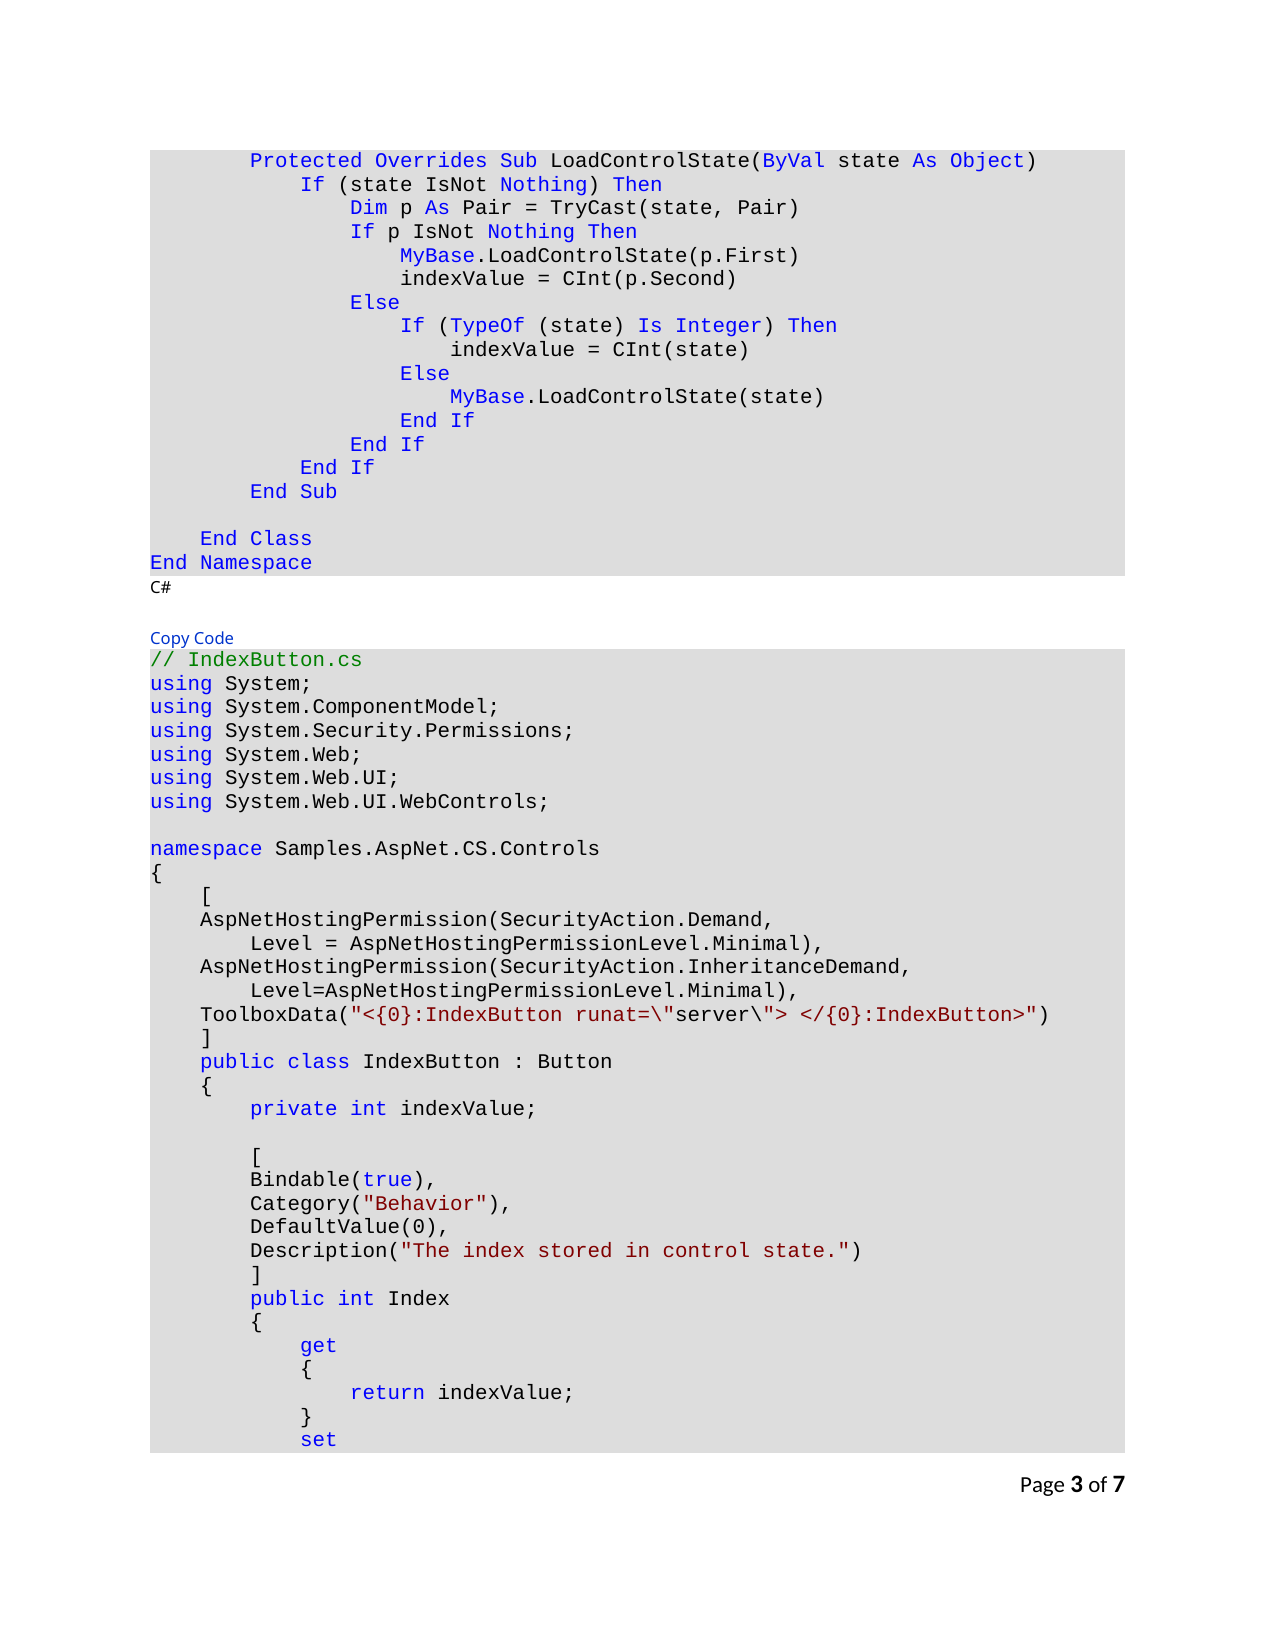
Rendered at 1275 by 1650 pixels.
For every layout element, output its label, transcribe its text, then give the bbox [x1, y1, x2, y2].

text using System.Security.Permissions; [150, 720, 1125, 744]
text namespace Samples.AspNet.CS.Controls [150, 838, 1125, 862]
text DefaultValue(0), [150, 1217, 1125, 1240]
text Else [150, 363, 1125, 386]
text } [150, 1406, 1125, 1429]
text set [150, 1429, 1125, 1453]
text get [150, 1335, 1125, 1358]
text Bindable(true), [150, 1169, 1125, 1193]
text End If [150, 410, 1125, 434]
text public int Index [150, 1287, 1125, 1311]
text Level = AspNetHostingPermissionLevel.Minimal), [150, 933, 1125, 956]
text { [150, 1358, 1125, 1382]
text using System.Web; [150, 744, 1125, 767]
text End Namespace [150, 552, 1125, 576]
text If (TypeOf (state) Is Integer) Then [150, 316, 1125, 339]
text C# [150, 576, 1125, 598]
text AspNetHostingPermission(SecurityAction.InheritanceDemand, [150, 956, 1125, 980]
text AspNetHostingPermission(SecurityAction.Demand, [150, 909, 1125, 933]
text Dim p As Pair = TryCast(state, Pair) [150, 197, 1125, 221]
text { [150, 1075, 1125, 1098]
text MyBase.LoadControlState(state) [150, 386, 1125, 410]
text ] [150, 1027, 1125, 1051]
text Copy Code [150, 626, 1125, 649]
text using System; [150, 673, 1125, 696]
text If p IsNot Nothing Then [150, 221, 1125, 244]
text If (state IsNot Nothing) Then [150, 174, 1125, 197]
text // IndexButton.cs [150, 649, 1125, 673]
text End Class [150, 528, 1125, 552]
text Category("Behavior"), [150, 1193, 1125, 1217]
text Description("The index stored in control state.") [150, 1240, 1125, 1264]
text Level=AspNetHostingPermissionLevel.Minimal), [150, 980, 1125, 1004]
text using System.Web.UI; [150, 767, 1125, 791]
text indexValue = CInt(state) [150, 339, 1125, 363]
text MyBase.LoadControlState(p.First) [150, 244, 1125, 268]
text { [150, 1311, 1125, 1335]
text ] [150, 1264, 1125, 1287]
text [ [150, 886, 1125, 909]
text using System.ComponentModel; [150, 696, 1125, 720]
text indexValue = CInt(p.Second) [150, 268, 1125, 292]
text End If [150, 434, 1125, 457]
text { [150, 862, 1125, 886]
text ToolboxData("<{0}:IndexButton runat=\"server\"> </{0}:IndexButton>") [150, 1004, 1125, 1027]
text End Sub [150, 481, 1125, 505]
text return indexValue; [150, 1382, 1125, 1406]
text End If [150, 457, 1125, 481]
text public class IndexButton : Button [150, 1051, 1125, 1075]
text private int indexValue; [150, 1098, 1125, 1122]
text Protected Overrides Sub LoadControlState(ByVal state As Object) [150, 150, 1125, 174]
text using System.Web.UI.WebControls; [150, 791, 1125, 814]
text Else [150, 292, 1125, 316]
text [ [150, 1146, 1125, 1169]
